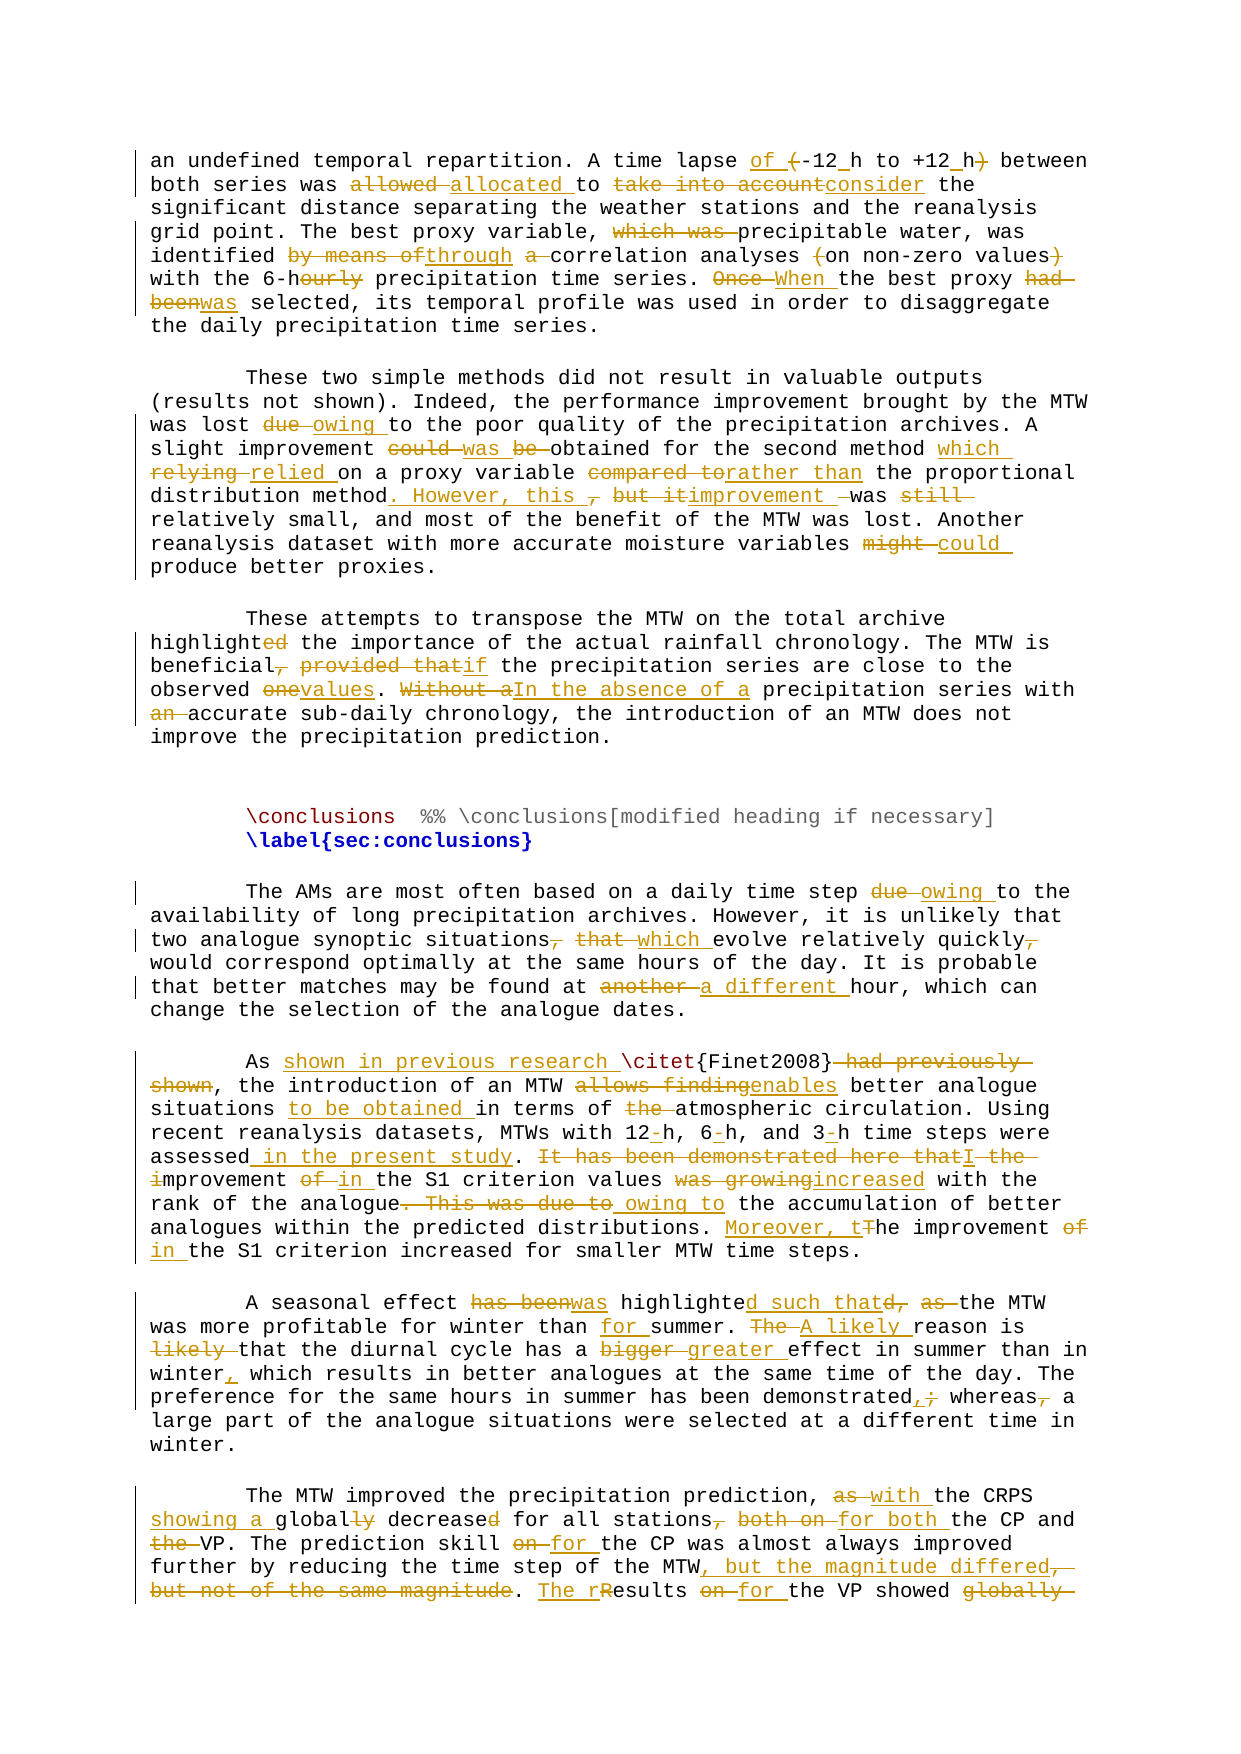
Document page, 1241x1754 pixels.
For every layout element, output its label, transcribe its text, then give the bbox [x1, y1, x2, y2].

text \conclusions %% \conclusions[modified heading if necessary] [150, 806, 1090, 829]
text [150, 1486, 1090, 1604]
text These two simple methods did not result in valuable outputs (results not shown). Indeed, the performance improvement brought by the MTW was lost to the poor quality of the precipitation archives. A slight improvement obtained for the second method on a proxy variable the proportional distribution method was relatively small, and most of the benefit of the MTW was lost. Another reanalysis dataset with more accurate moisture variables produce better proxies. [150, 367, 1090, 580]
text A seasonal effect highlighte the MTW was more profitable for winter than summer. reason is that the diurnal cycle has a effect in summer than in winter which results in better analogues at the same time of the day. The preference for the same hours in summer has been demonstrated whereas a large part of the analogue situations were selected at a different time in winter. [150, 1292, 1090, 1457]
text \label{sec:conclusions} [150, 829, 1090, 853]
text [150, 150, 1090, 339]
text As \citet{Finet2008}, the introduction of an MTW better analogue situations in terms of atmospheric circulation. Using recent reanalysis datasets, MTWs with 12h, 6h, and 3h time steps were assessed. mprovement the S1 criterion values with the rank of the analogue the accumulation of better analogues within the predicted distributions. he improvement the S1 criterion increased for smaller MTW time steps. [150, 1051, 1090, 1264]
text The AMs are most often based on a daily time step to the availability of long precipitation archives. However, it is unlikely that two analogue synoptic situations evolve relatively quickly would correspond optimally at the same hours of the day. It is probable that better matches may be found at hour, which can change the selection of the analogue dates. [150, 881, 1090, 1023]
text These attempts to transpose the MTW on the total archive highlight the importance of the actual rainfall chronology. The MTW is beneficial the precipitation series are close to the observed . precipitation series with accurate sub-daily chronology, the introduction of an MTW does not improve the precipitation prediction. [150, 608, 1090, 750]
